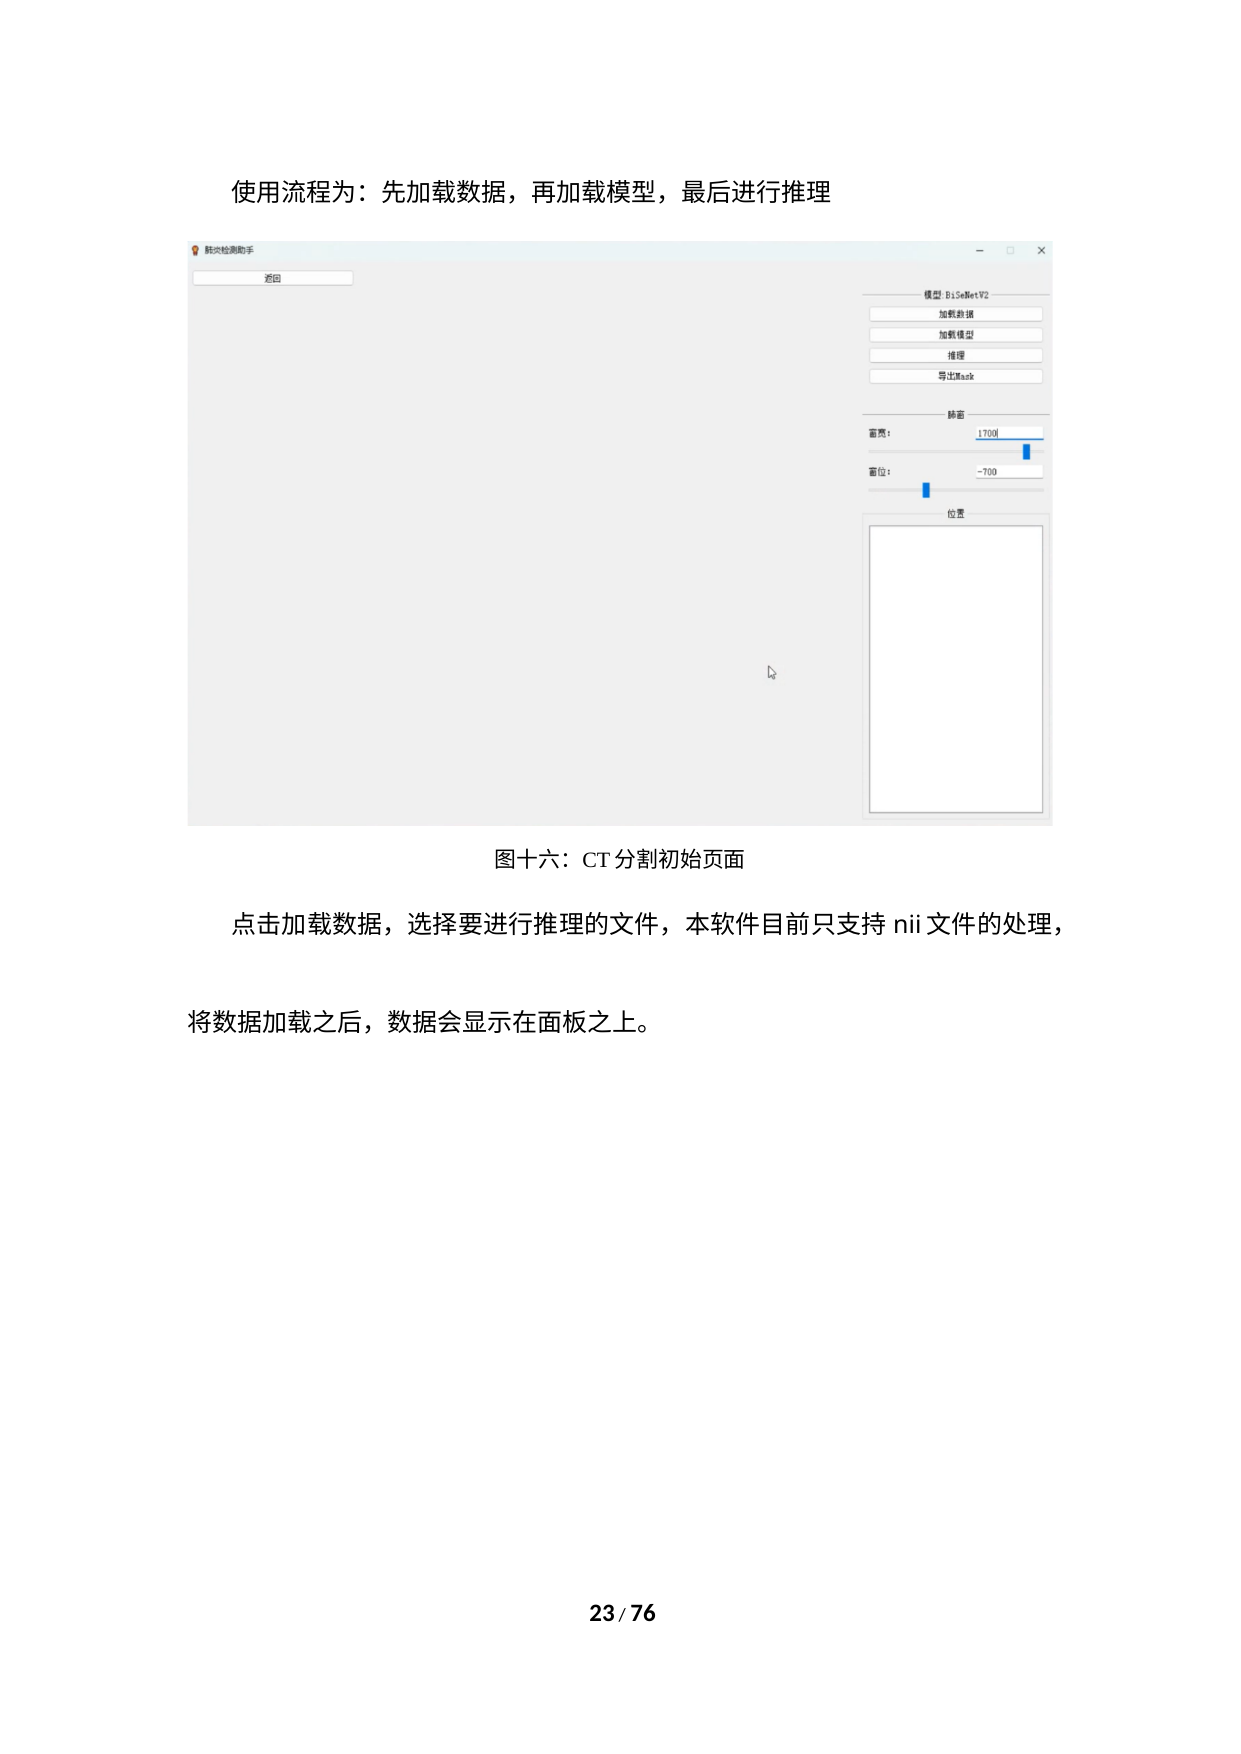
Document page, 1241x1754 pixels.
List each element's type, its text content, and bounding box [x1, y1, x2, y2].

picture [187, 241, 1053, 826]
text 图十六：CT分割初始页面 [187, 842, 1053, 874]
text 点击加载数据，选择要进行推理的文件，本软件目前只支持nii文件的处理，将数据加载之后，数据会显示在面板之上。 [187, 890, 1053, 1053]
text 使用流程为：先加载数据，再加载模型，最后进行推理 [187, 158, 1053, 223]
